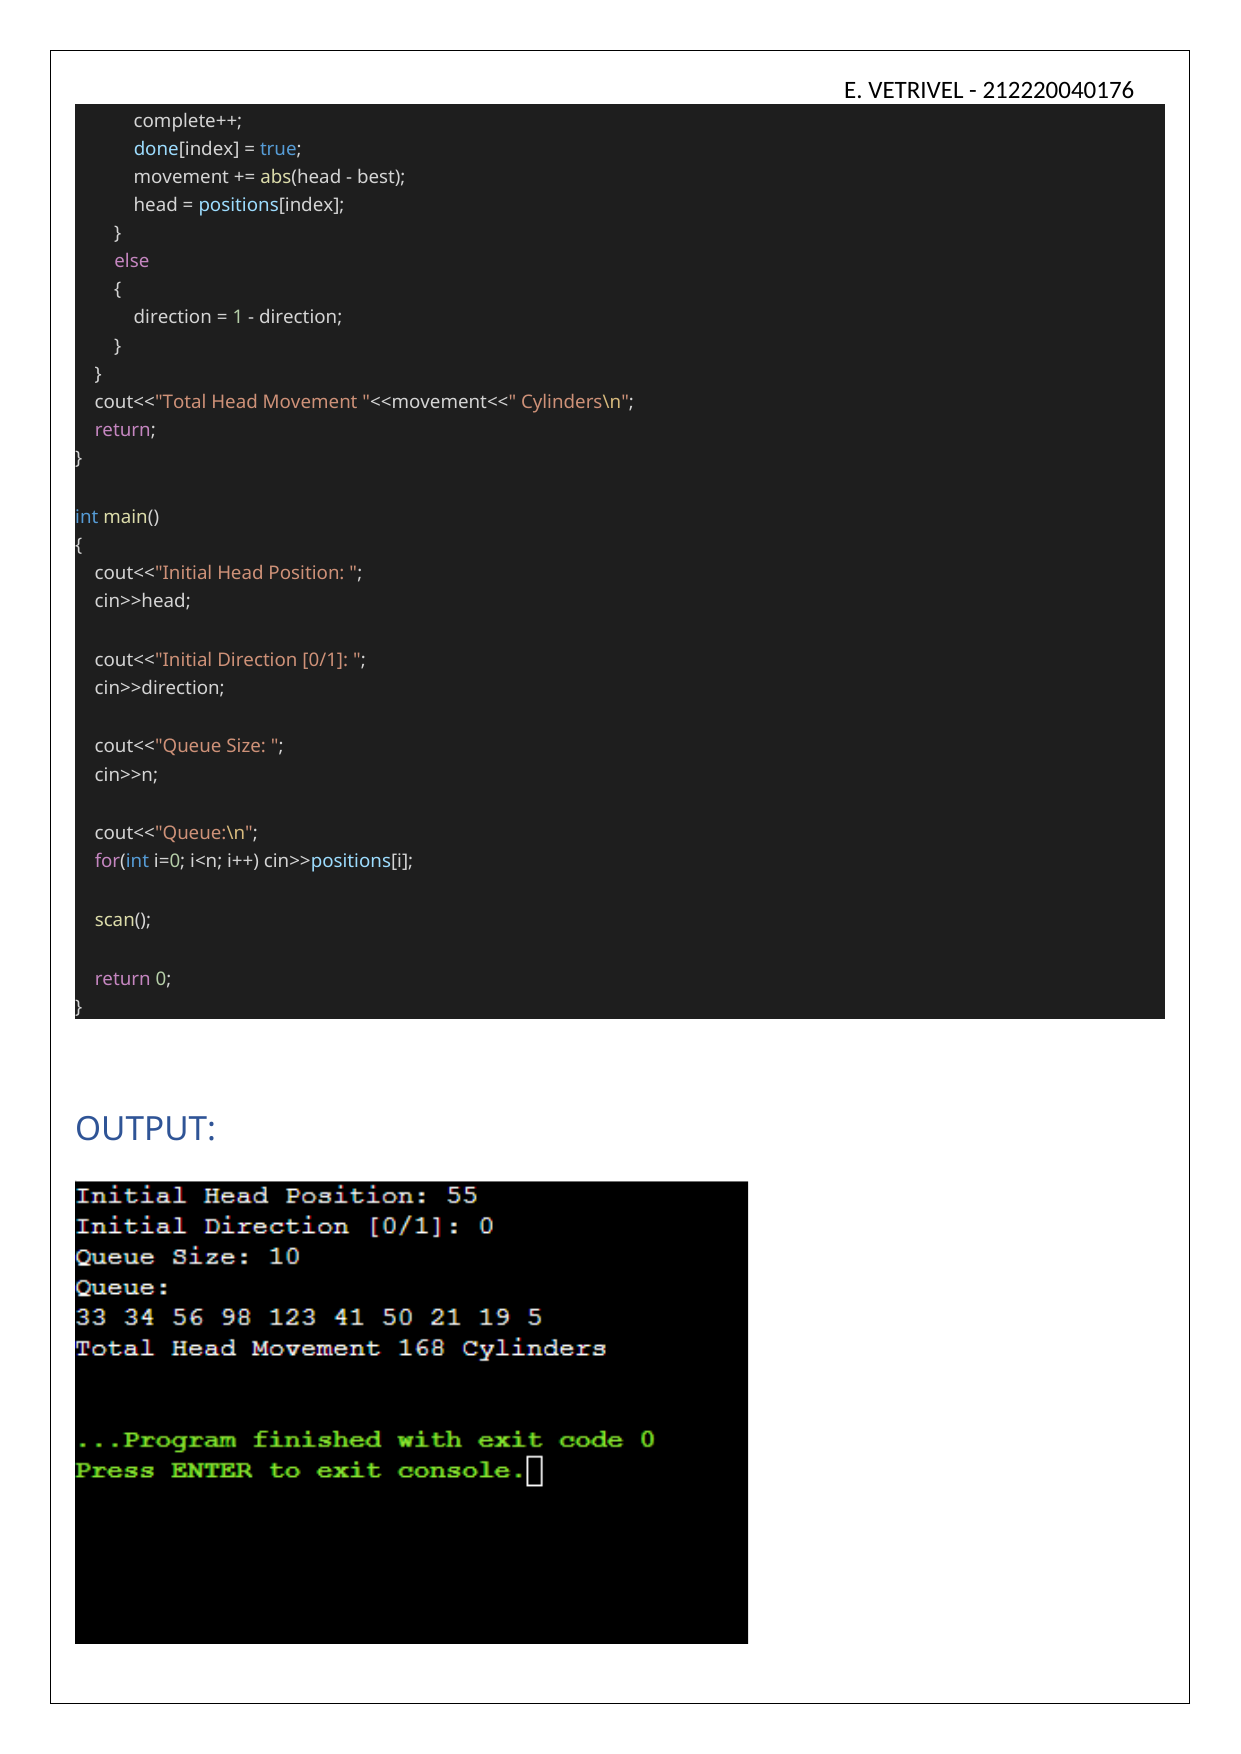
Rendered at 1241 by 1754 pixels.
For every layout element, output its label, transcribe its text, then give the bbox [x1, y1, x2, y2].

text return 0; [75, 962, 1165, 991]
text } [75, 991, 1165, 1019]
text done[index] = true; [75, 132, 1165, 161]
text } [75, 442, 1165, 470]
text complete++; [75, 104, 1165, 132]
text } [75, 217, 1165, 245]
text { [75, 528, 1165, 557]
text int main() [75, 500, 1165, 528]
text head = positions[index]; [75, 189, 1165, 217]
text scan(); [75, 904, 1165, 932]
picture [75, 1180, 749, 1644]
text else [75, 245, 1165, 273]
text direction = 1 - direction; [75, 301, 1165, 329]
text cin>>n; [75, 758, 1165, 786]
text cout<<"Initial Direction [0/1]: "; [75, 643, 1165, 672]
text cin>>head; [75, 585, 1165, 613]
subtitle OUTPUT: [75, 1105, 1165, 1150]
text cout<<"Queue Size: "; [75, 730, 1165, 758]
text cin>>direction; [75, 672, 1165, 700]
text for(int i=0; i<n; i++) cin>>positions[i]; [75, 845, 1165, 873]
text } [75, 357, 1165, 386]
text return; [75, 414, 1165, 442]
text } [75, 329, 1165, 357]
text { [75, 273, 1165, 301]
text cout<<"Total Head Movement "<<movement<<" Cylinders\n"; [75, 386, 1165, 414]
text cout<<"Queue:\n"; [75, 817, 1165, 845]
text movement += abs(head - best); [75, 161, 1165, 189]
text cout<<"Initial Head Position: "; [75, 557, 1165, 585]
